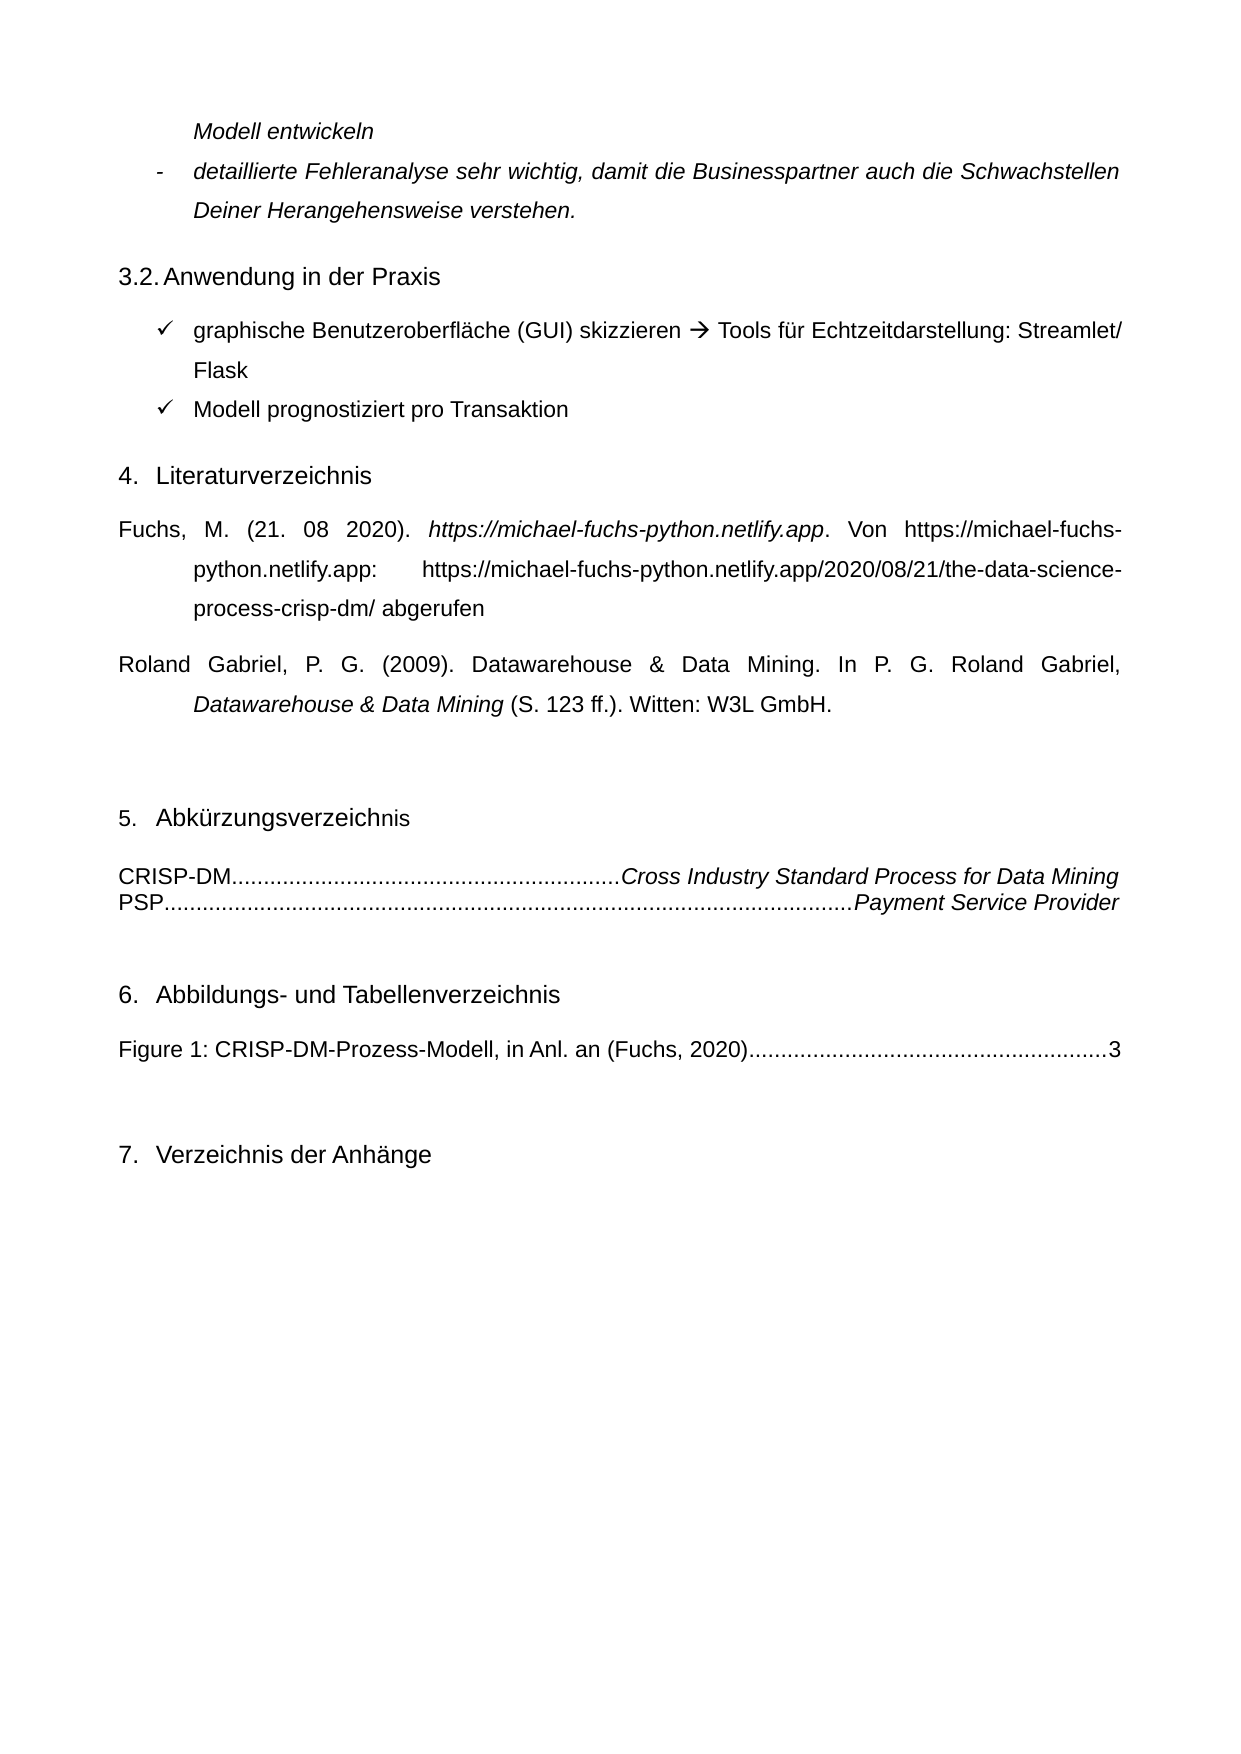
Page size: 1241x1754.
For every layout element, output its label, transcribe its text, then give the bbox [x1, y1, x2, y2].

text PSP Payment Service Provider [118, 889, 1122, 916]
text Figure 1: CRISP-DM-Prozess-Modell, in Anl. an (Fuchs, 2020) 3 [118, 1036, 1122, 1062]
subtitle Anwendung in der Praxis [118, 262, 1122, 290]
list graphische Benutzeroberfläche (GUI) skizzieren Tools für Echtzeitdarstellung: Streamlet/ Flask [156, 317, 1122, 383]
subtitle Verzeichnis der Anhänge [118, 1140, 1122, 1168]
subtitle Abbildungs- und Tabellenverzeichnis [118, 980, 1122, 1009]
list Abkürzungsverzeichnis [118, 803, 1122, 832]
list Modell prognostiziert pro Transaktion [156, 396, 1122, 422]
text CRISP-DM Cross Industry Standard Process for Data Mining [118, 863, 1122, 889]
list detaillierte Fehleranalyse sehr wichtig, damit die Businesspartner auch die Schwachstellen Deiner Herangehensweise verstehen. [156, 158, 1122, 223]
